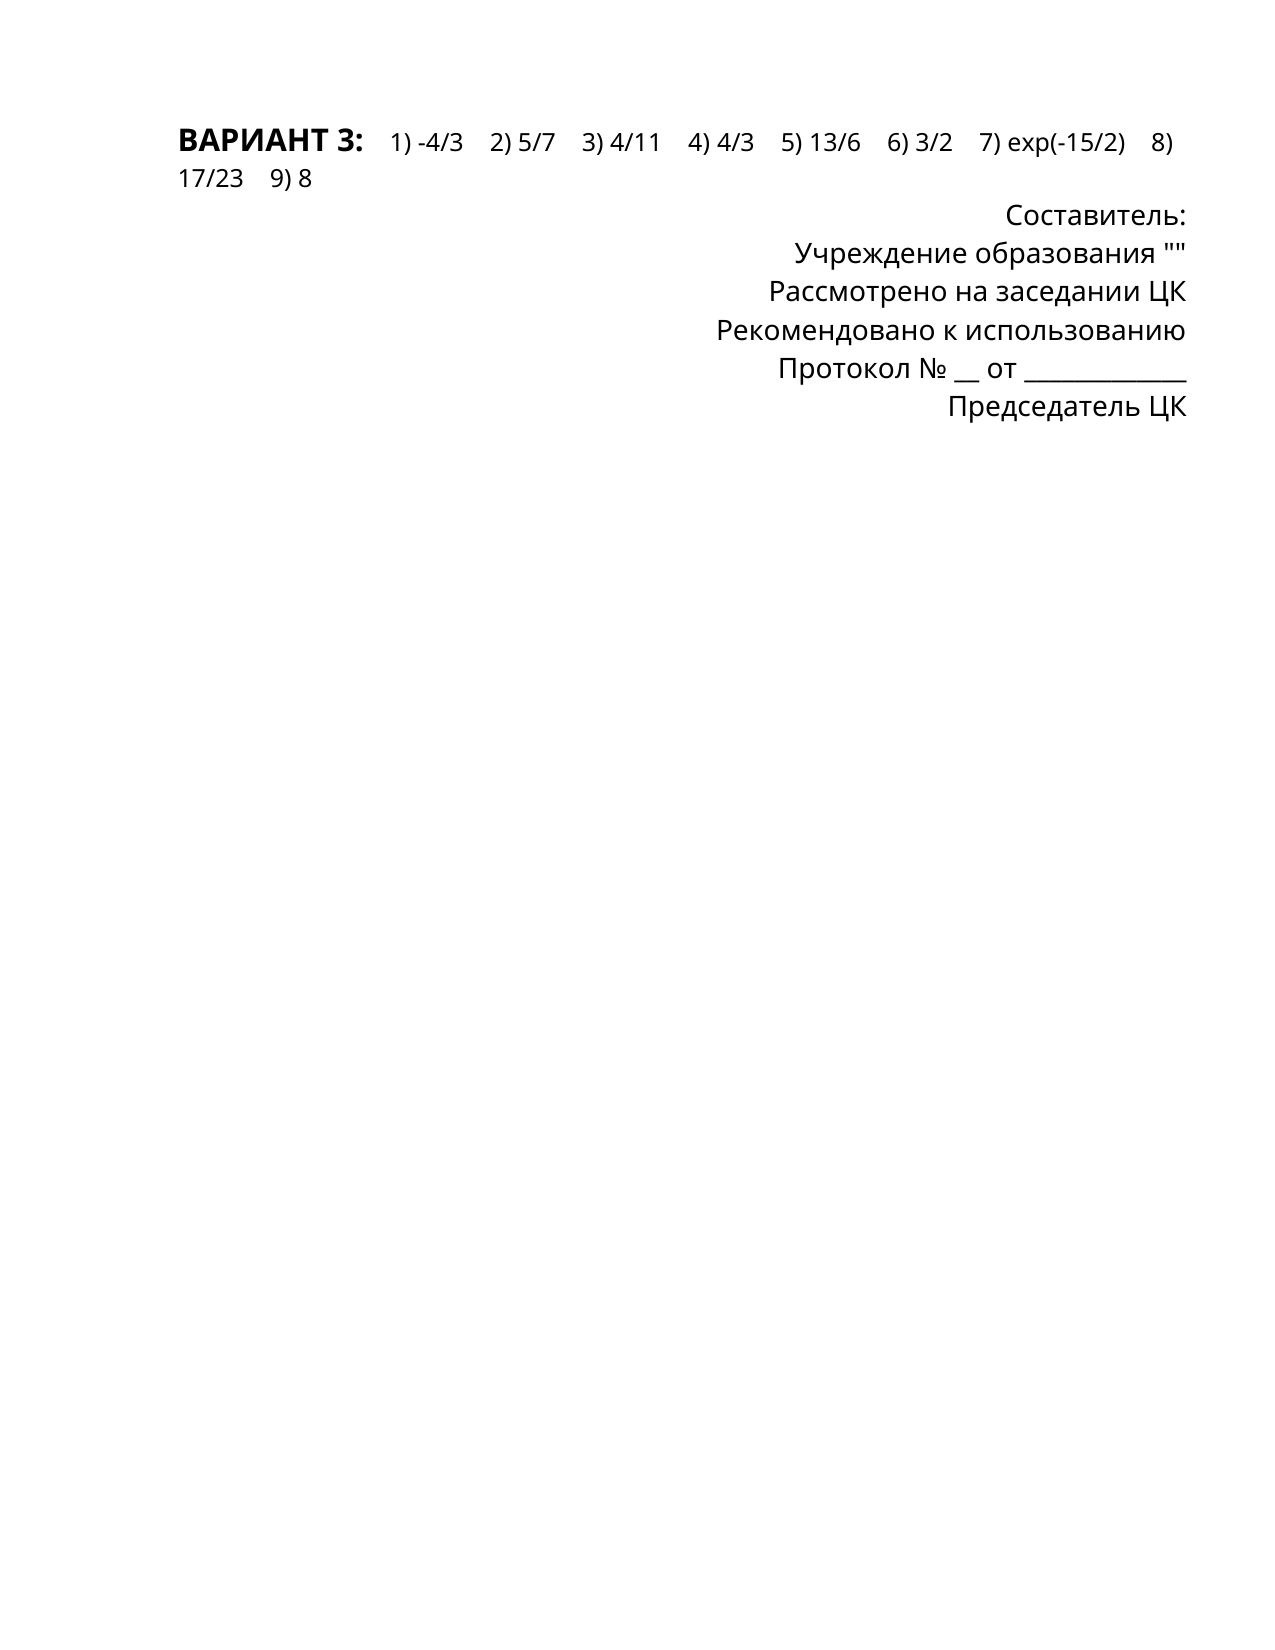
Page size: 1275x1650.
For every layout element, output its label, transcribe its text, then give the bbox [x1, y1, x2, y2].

text Протокол № __ от _____________ [177, 348, 1186, 386]
text Рассмотрено на заседании ЦК [177, 271, 1186, 310]
text Учреждение образования "" [177, 233, 1186, 271]
text Составитель: [177, 195, 1186, 233]
text Председатель ЦК [177, 386, 1186, 425]
text ВАРИАНТ 3: 1) -4/3 2) 5/7 3) 4/11 4) 4/3 5) 13/6 6) 3/2 7) exp(-15/2) 8) 17/23 9) 8 [177, 118, 1186, 195]
text Рекомендовано к использованию [177, 310, 1186, 348]
